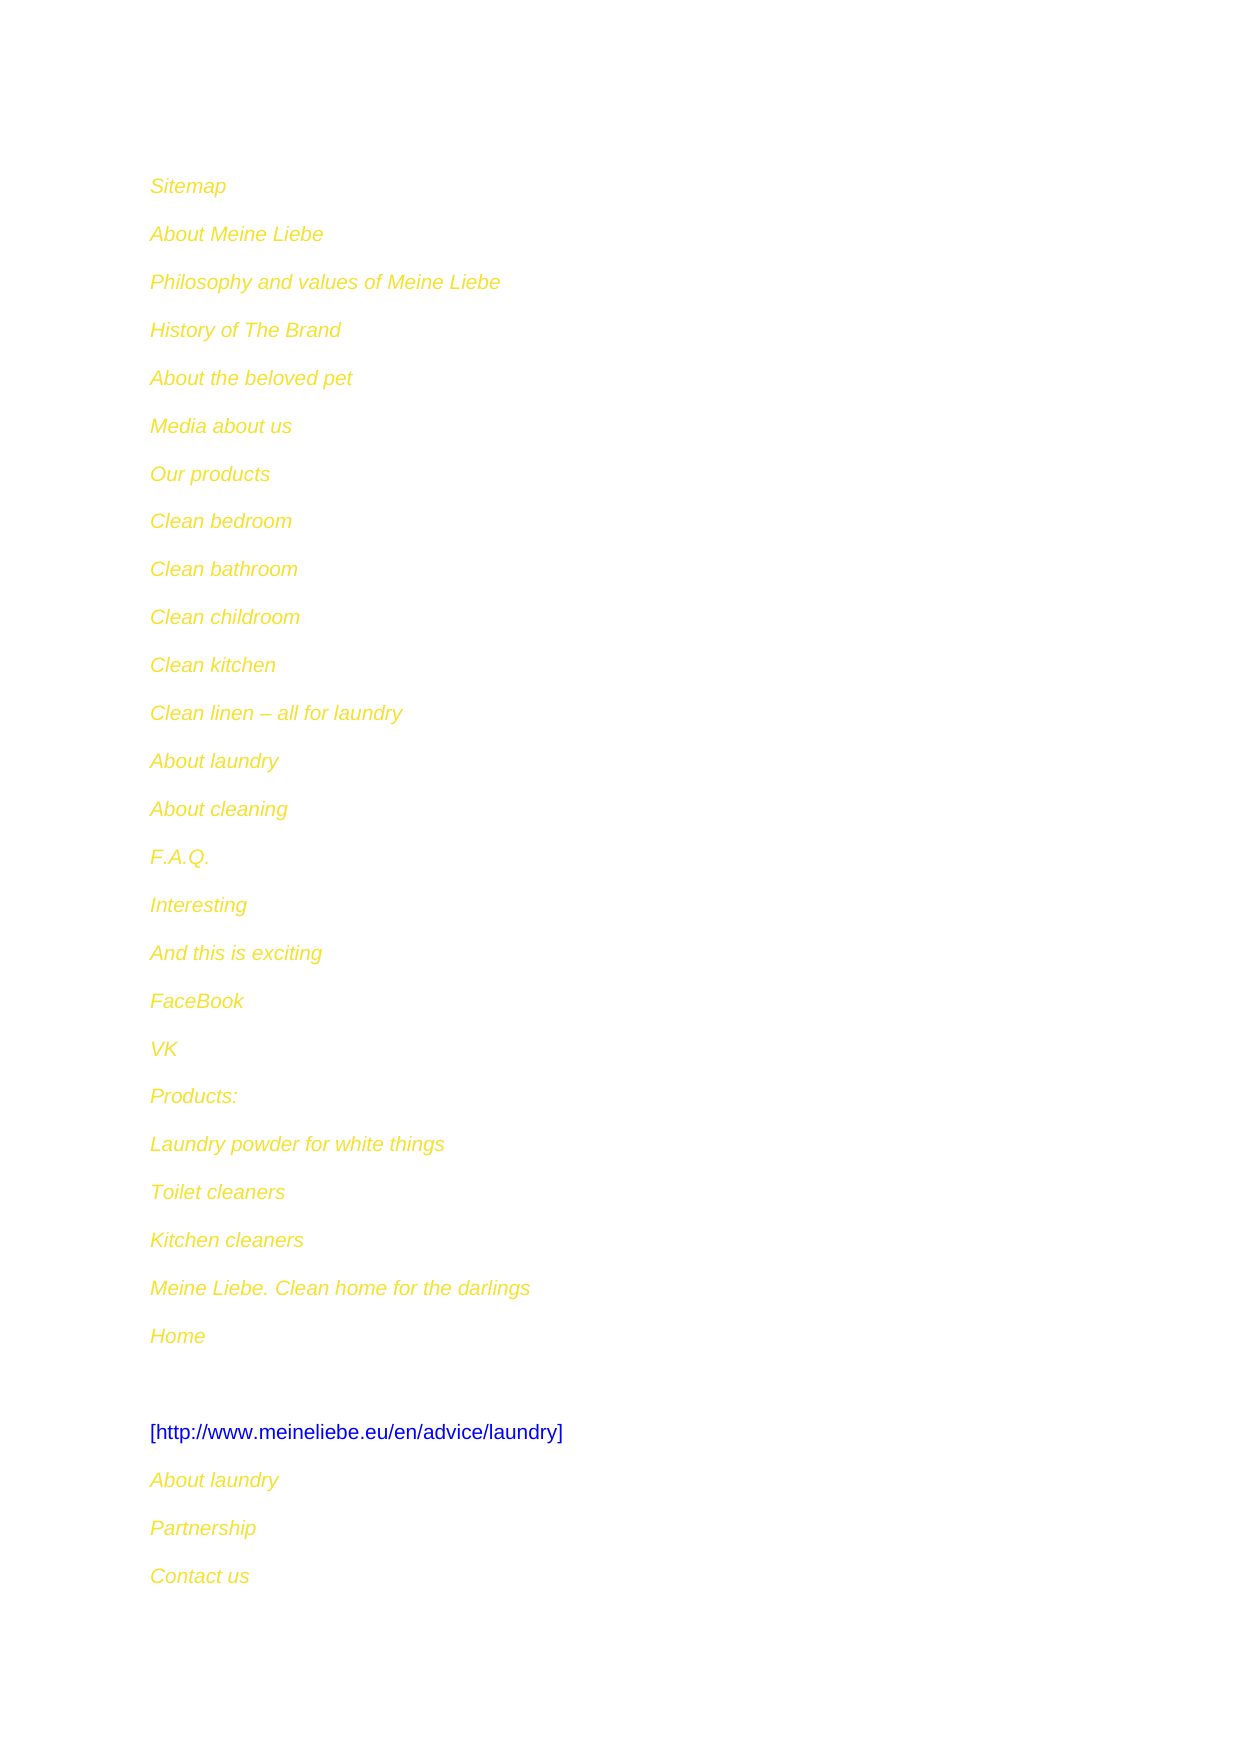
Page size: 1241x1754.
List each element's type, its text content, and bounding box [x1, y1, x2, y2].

text F.A.Q. [150, 845, 1090, 869]
text [http://www.meineliebe.eu/en/advice/laundry] [150, 1420, 1090, 1444]
text Contact us [150, 1563, 1090, 1587]
text Sitemap [150, 174, 1090, 198]
text VK [150, 1036, 1090, 1060]
text And this is exciting [150, 941, 1090, 964]
text Our products [150, 461, 1090, 485]
text FaceBook [150, 988, 1090, 1012]
text Products: [150, 1084, 1090, 1108]
text About laundry [150, 749, 1090, 773]
text Partnership [150, 1516, 1090, 1539]
text About laundry [150, 1468, 1090, 1492]
text About the beloved pet [150, 366, 1090, 389]
text Laundry powder for white things [150, 1132, 1090, 1156]
text Clean bathroom [150, 557, 1090, 581]
text History of The Brand [150, 318, 1090, 342]
text Clean bedroom [150, 509, 1090, 533]
text Toilet cleaners [150, 1180, 1090, 1204]
text Clean childroom [150, 605, 1090, 629]
text Clean kitchen [150, 653, 1090, 677]
text Clean linen – all for laundry [150, 701, 1090, 725]
text Kitchen cleaners [150, 1228, 1090, 1252]
text Home [150, 1324, 1090, 1348]
text Interesting [150, 893, 1090, 917]
text Philosophy and values of Meine Liebe [150, 270, 1090, 294]
text About cleaning [150, 797, 1090, 821]
text Media about us [150, 413, 1090, 437]
text About Meine Liebe [150, 222, 1090, 246]
text Meine Liebe. Clean home for the darlings [150, 1276, 1090, 1300]
